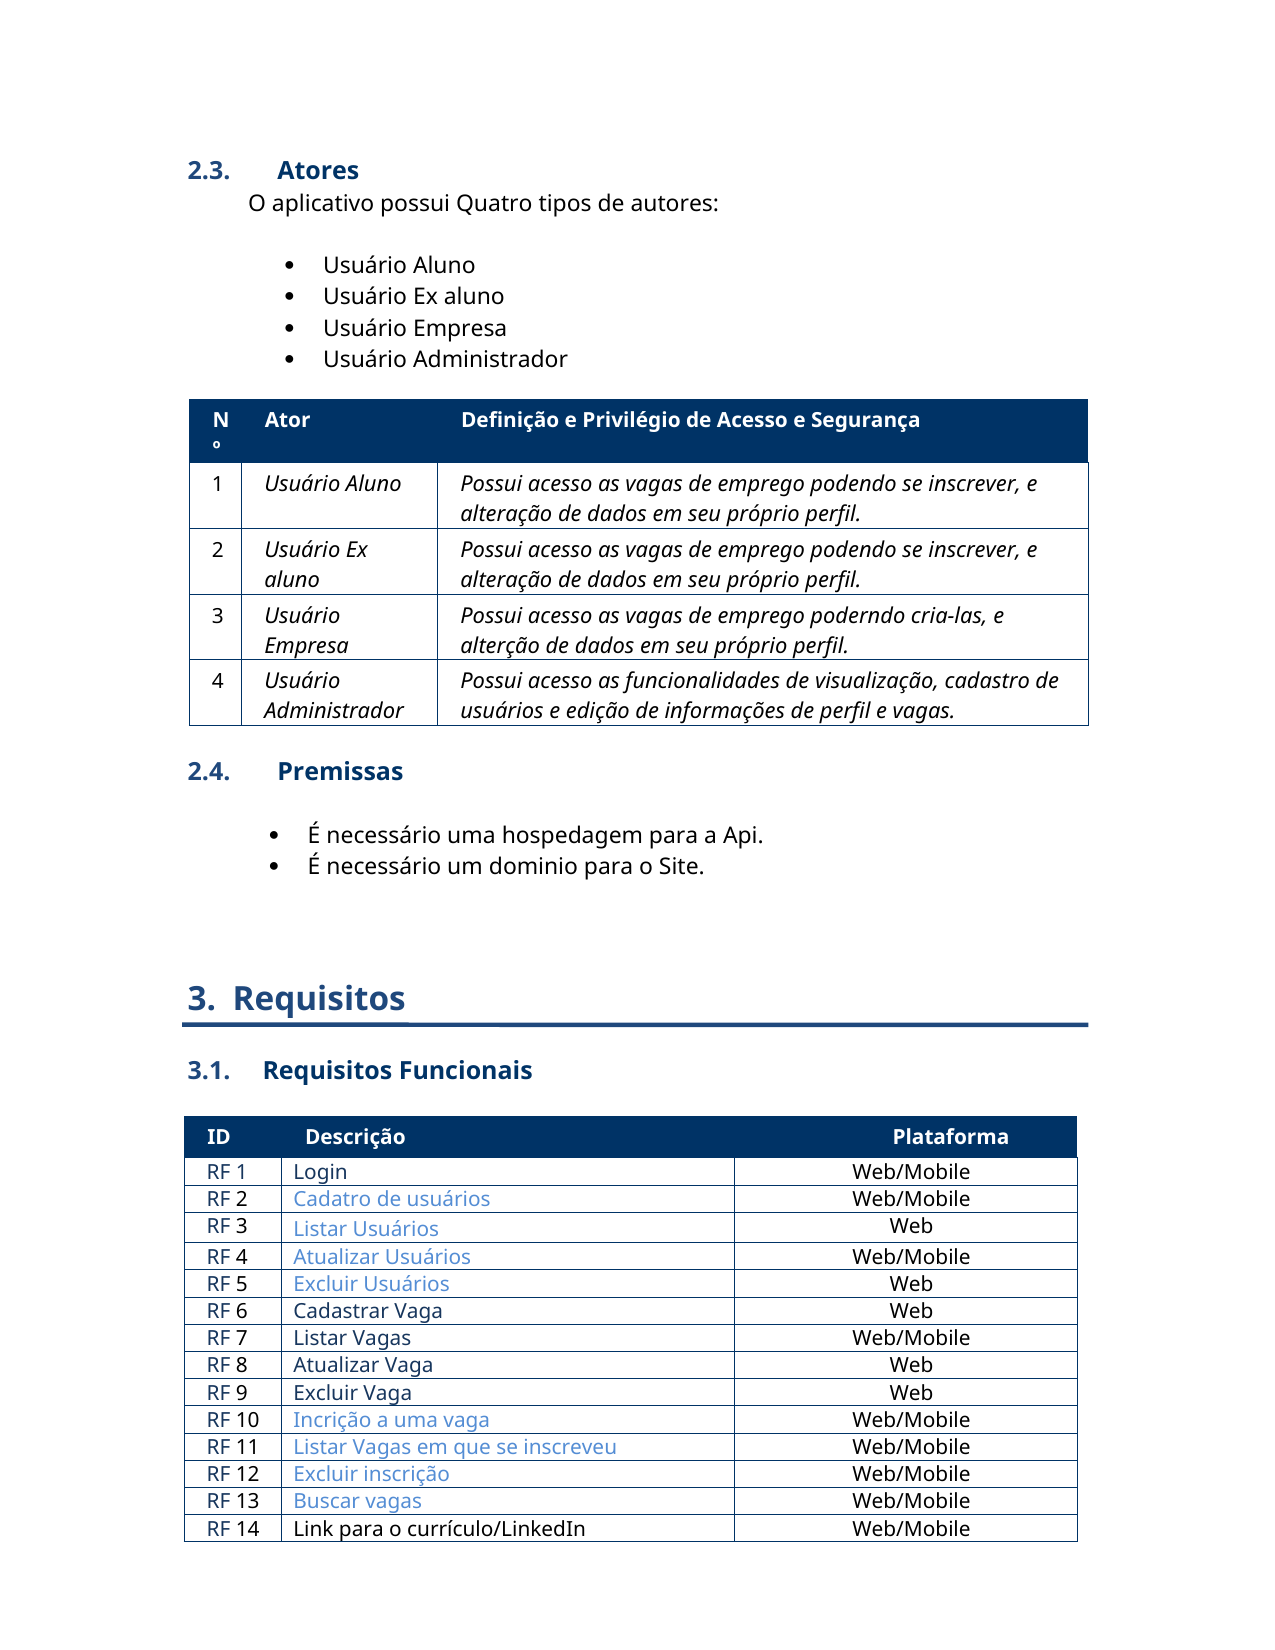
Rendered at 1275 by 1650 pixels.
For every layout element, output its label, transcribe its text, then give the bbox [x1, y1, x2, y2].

table_cell RF 4 [185, 1243, 281, 1269]
table_cell Atualizar Usuários [282, 1243, 734, 1269]
table_cell Atualizar Vaga [282, 1352, 734, 1378]
table_cell Web/Mobile [735, 1515, 1077, 1541]
table_header [547, 1116, 812, 1157]
table_cell RF 9 [185, 1379, 281, 1405]
table_cell Web/Mobile [735, 1488, 1077, 1514]
table_cell Web [735, 1352, 1077, 1378]
table_cell Listar Vagas em que se inscreveu [282, 1434, 734, 1460]
table_cell Web [735, 1270, 1077, 1297]
table_cell Web/Mobile [735, 1243, 1077, 1269]
table_cell Usuário Ex aluno [242, 529, 437, 594]
subtitle Premissas [187, 754, 1131, 788]
table_cell Cadatro de usuários [282, 1186, 734, 1212]
list Usuário Ex aluno [285, 280, 1131, 311]
list Usuário Administrador [285, 343, 1131, 374]
table_cell RF 13 [185, 1488, 281, 1514]
table_cell RF 14 [185, 1515, 281, 1541]
table_cell Usuário Aluno [242, 463, 437, 528]
table_cell Possui acesso as vagas de emprego podendo se inscrever, e alteração de dados em seu próprio perfil. [438, 529, 1088, 594]
table_header Ator [242, 399, 438, 462]
table_cell Web/Mobile [735, 1186, 1077, 1212]
table_cell RF 6 [185, 1298, 281, 1324]
table_cell Login [282, 1158, 734, 1185]
table_cell RF 12 [185, 1461, 281, 1487]
table_cell RF 7 [185, 1325, 281, 1351]
table_cell Possui acesso as funcionalidades de visualização, cadastro de usuários e edição de informações de perfil e vagas. [438, 660, 1088, 725]
table_cell RF 3 [185, 1213, 281, 1242]
table_header Nº [189, 399, 242, 462]
subtitle Atores [187, 152, 1131, 186]
table_cell Excluir Usuários [282, 1270, 734, 1297]
table_cell Possui acesso as vagas de emprego poderndo cria-las, e alterção de dados em seu próprio perfil. [438, 595, 1088, 659]
table_cell 2 [190, 529, 241, 594]
table_cell Web/Mobile [735, 1434, 1077, 1460]
table_cell Listar Vagas [282, 1325, 734, 1351]
subtitle Requisitos [187, 975, 1131, 1020]
table_cell Web/Mobile [735, 1406, 1077, 1432]
table_header Descrição [282, 1116, 547, 1157]
table_cell RF 8 [185, 1352, 281, 1378]
text O aplicativo possui Quatro tipos de autores: [173, 186, 1131, 218]
list Usuário Aluno [285, 249, 1131, 280]
subtitle Requisitos Funcionais [187, 1052, 1131, 1087]
table_cell 3 [190, 595, 241, 659]
table_cell Listar Usuários [282, 1213, 734, 1242]
table_cell 1 [190, 463, 241, 528]
table_cell Web/Mobile [735, 1461, 1077, 1487]
table_cell Web/Mobile [735, 1158, 1077, 1185]
table_cell Web [735, 1379, 1077, 1405]
table_cell Possui acesso as vagas de emprego podendo se inscrever, e alteração de dados em seu próprio perfil. [438, 463, 1088, 528]
table_cell Usuário Administrador [242, 660, 437, 725]
table_cell Web [735, 1298, 1077, 1324]
table_header Definição e Privilégio de Acesso e Segurança [438, 399, 1088, 462]
table_cell Web [735, 1213, 1077, 1242]
list Usuário Empresa [285, 311, 1131, 343]
table_cell RF 5 [185, 1270, 281, 1297]
table_header ID [184, 1116, 282, 1157]
table_header Plataforma [812, 1116, 1077, 1157]
table_cell 4 [190, 660, 241, 725]
table_cell Excluir inscrição [282, 1461, 734, 1487]
table_cell RF 2 [185, 1186, 281, 1212]
table_cell RF 10 [185, 1406, 281, 1432]
list É necessário um dominio para o Site. [270, 850, 1131, 882]
list É necessário uma hospedagem para a Api. [270, 819, 1131, 850]
table_cell Usuário Empresa [242, 595, 437, 659]
table_cell Web/Mobile [735, 1325, 1077, 1351]
table_cell RF 1 [185, 1158, 281, 1185]
table_cell Buscar vagas [282, 1488, 734, 1514]
table_cell Cadastrar Vaga [282, 1298, 734, 1324]
table_cell Excluir Vaga [282, 1379, 734, 1405]
table_cell Link para o currículo/LinkedIn [282, 1515, 734, 1541]
table_cell Incrição a uma vaga [282, 1406, 734, 1432]
table_cell RF 11 [185, 1434, 281, 1460]
